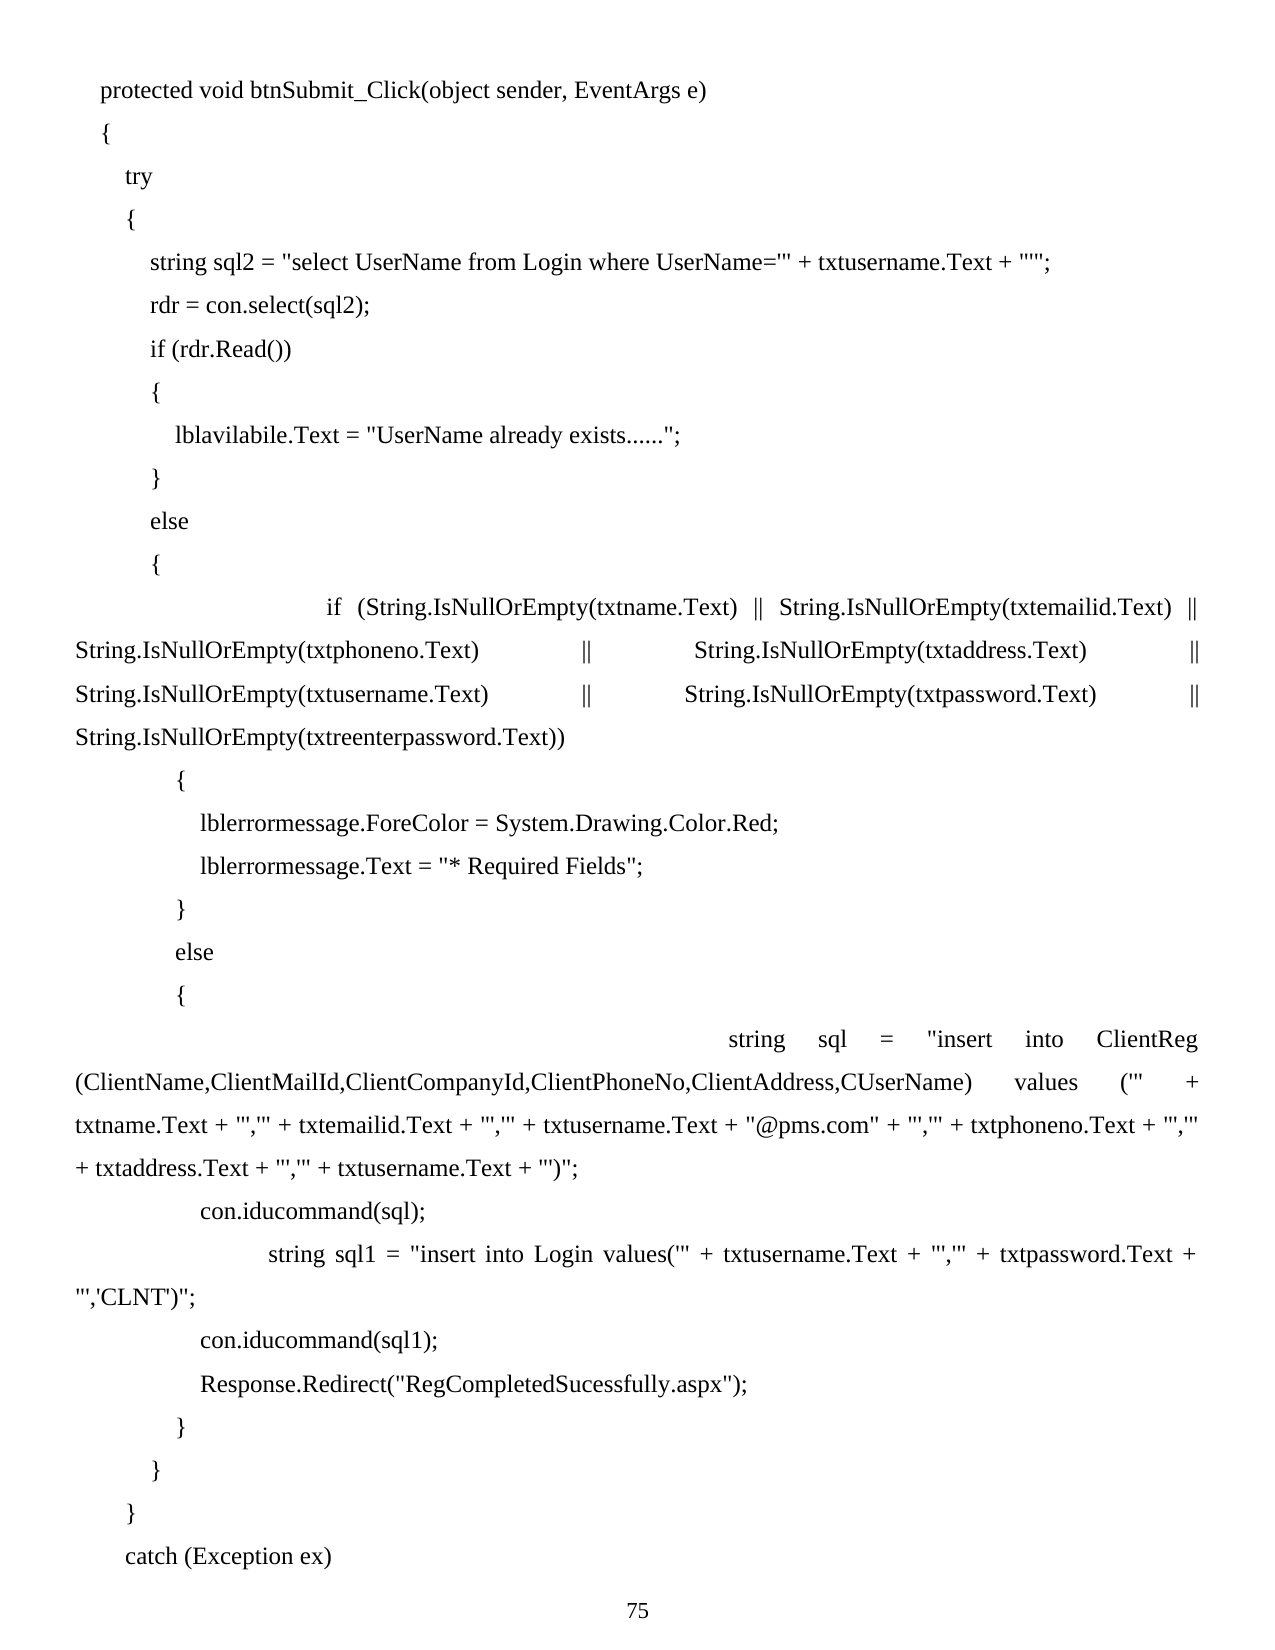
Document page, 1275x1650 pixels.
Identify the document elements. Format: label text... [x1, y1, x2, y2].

text } [75, 463, 1200, 492]
text con.iducommand(sql); [75, 1196, 1200, 1225]
text lblerrormessage.ForeColor = System.Drawing.Color.Red; [75, 808, 1200, 837]
text } [75, 1412, 1200, 1441]
text { [75, 204, 1200, 233]
text { [75, 549, 1200, 578]
text } [75, 894, 1200, 923]
text string sql1 = "insert into Login values('" + txtusername.Text + "','" + txtpassword.Text + "','CLNT')"; [75, 1239, 1200, 1311]
text { [75, 118, 1200, 147]
text { [75, 765, 1200, 794]
text if (rdr.Read()) [75, 334, 1200, 362]
text Response.Redirect("RegCompletedSucessfully.aspx"); [75, 1369, 1200, 1397]
text lblerrormessage.Text = "* Required Fields"; [75, 851, 1200, 880]
text try [75, 161, 1200, 190]
text } [75, 1498, 1200, 1527]
text catch (Exception ex) [75, 1541, 1200, 1570]
text { [75, 377, 1200, 406]
text protected void btnSubmit_Click(object sender, EventArgs e) [75, 75, 1200, 104]
text else [75, 506, 1200, 535]
text string sql = "insert into ClientReg (ClientName,ClientMailId,ClientCompanyId,ClientPhoneNo,ClientAddress,CUserName) values ('" + txtname.Text + "','" + txtemailid.Text + "','" + txtusername.Text + "@pms.com" + "','" + txtphoneno.Text + "','" + txtaddress.Text + "','" + txtusername.Text + "')"; [75, 1024, 1200, 1182]
text string sql2 = "select UserName from Login where UserName='" + txtusername.Text + "'"; [75, 247, 1200, 276]
text lblavilabile.Text = "UserName already exists......"; [75, 420, 1200, 449]
text con.iducommand(sql1); [75, 1326, 1200, 1354]
text else [75, 937, 1200, 966]
text if (String.IsNullOrEmpty(txtname.Text) || String.IsNullOrEmpty(txtemailid.Text) || String.IsNullOrEmpty(txtphoneno.Text) || String.IsNullOrEmpty(txtaddress.Text) || String.IsNullOrEmpty(txtusername.Text) || String.IsNullOrEmpty(txtpassword.Text) || String.IsNullOrEmpty(txtreenterpassword.Text)) [75, 592, 1200, 751]
text rdr = con.select(sql2); [75, 291, 1200, 319]
text { [75, 981, 1200, 1009]
text } [75, 1455, 1200, 1484]
